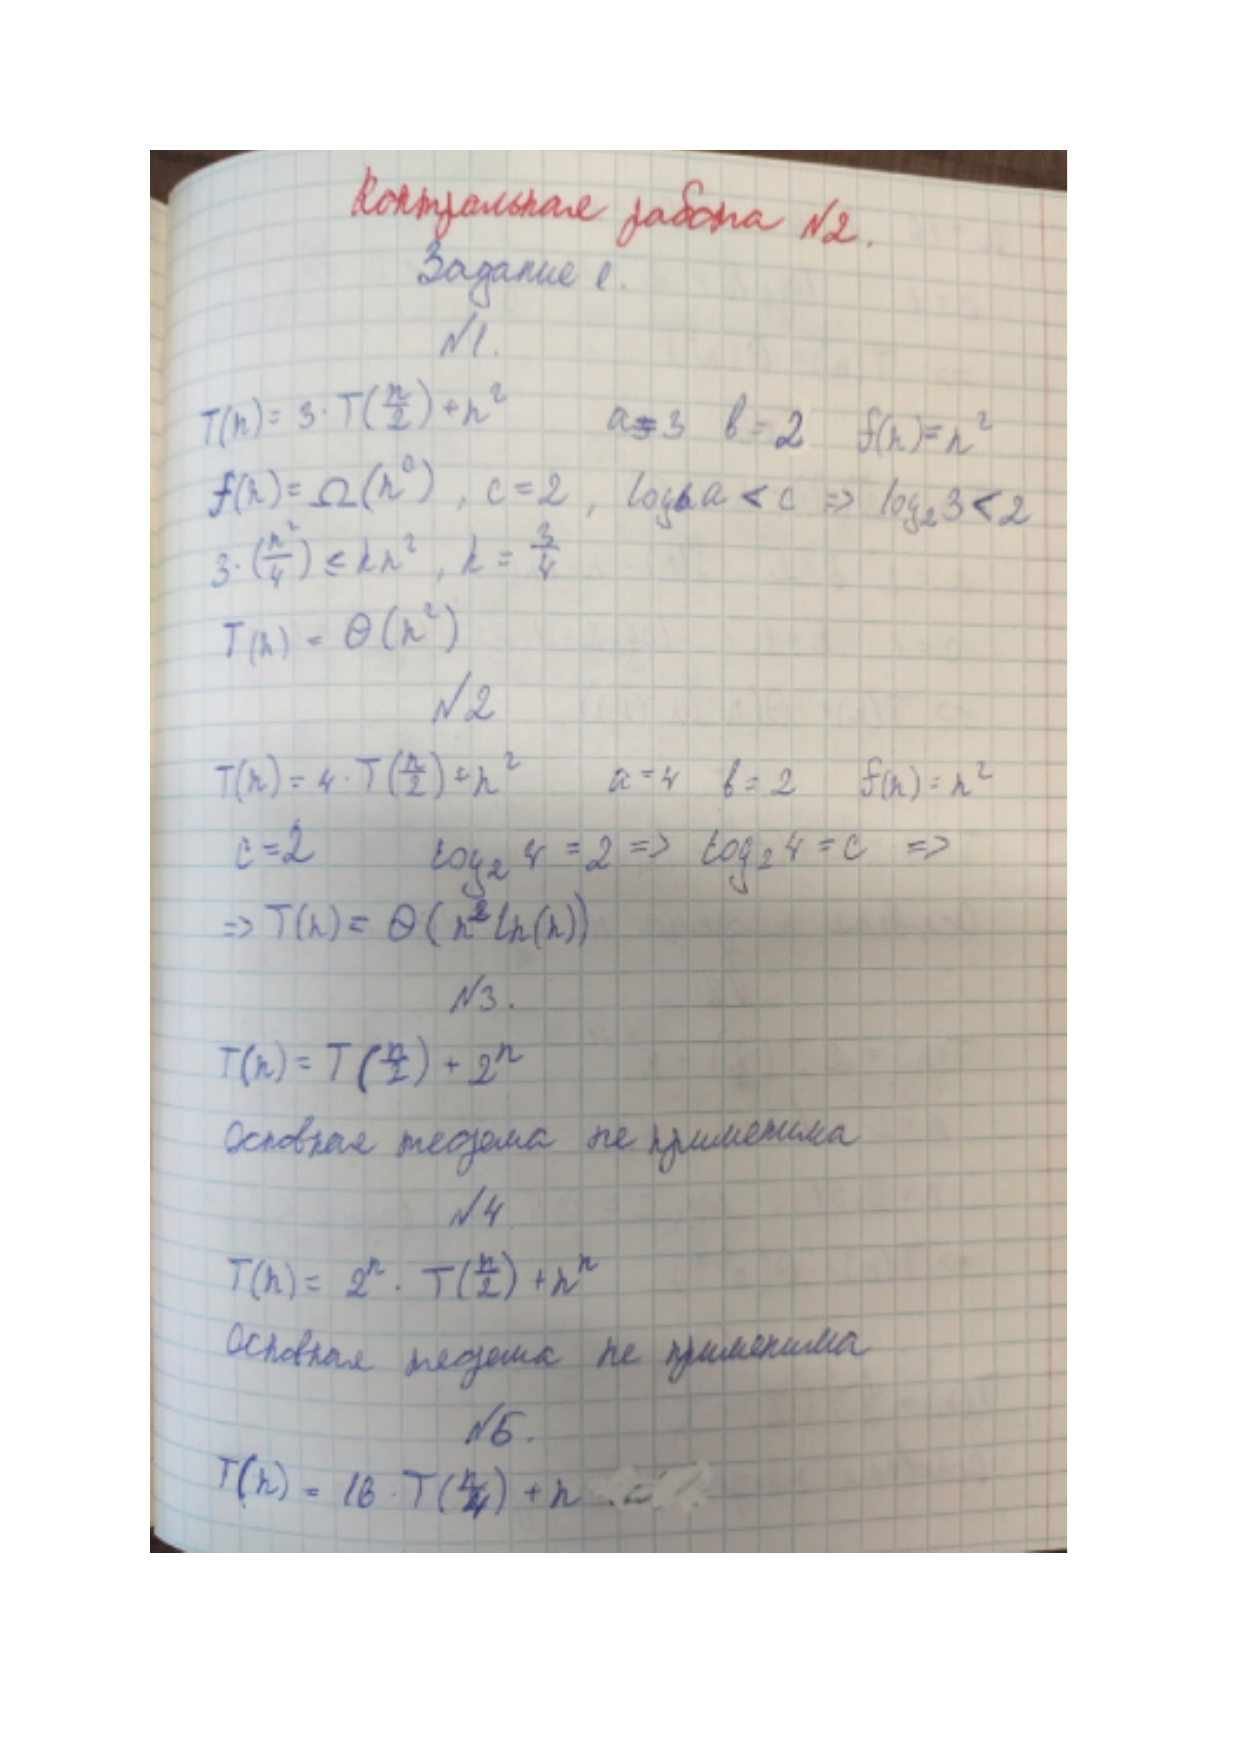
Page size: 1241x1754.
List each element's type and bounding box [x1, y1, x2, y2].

picture [150, 150, 1068, 1553]
